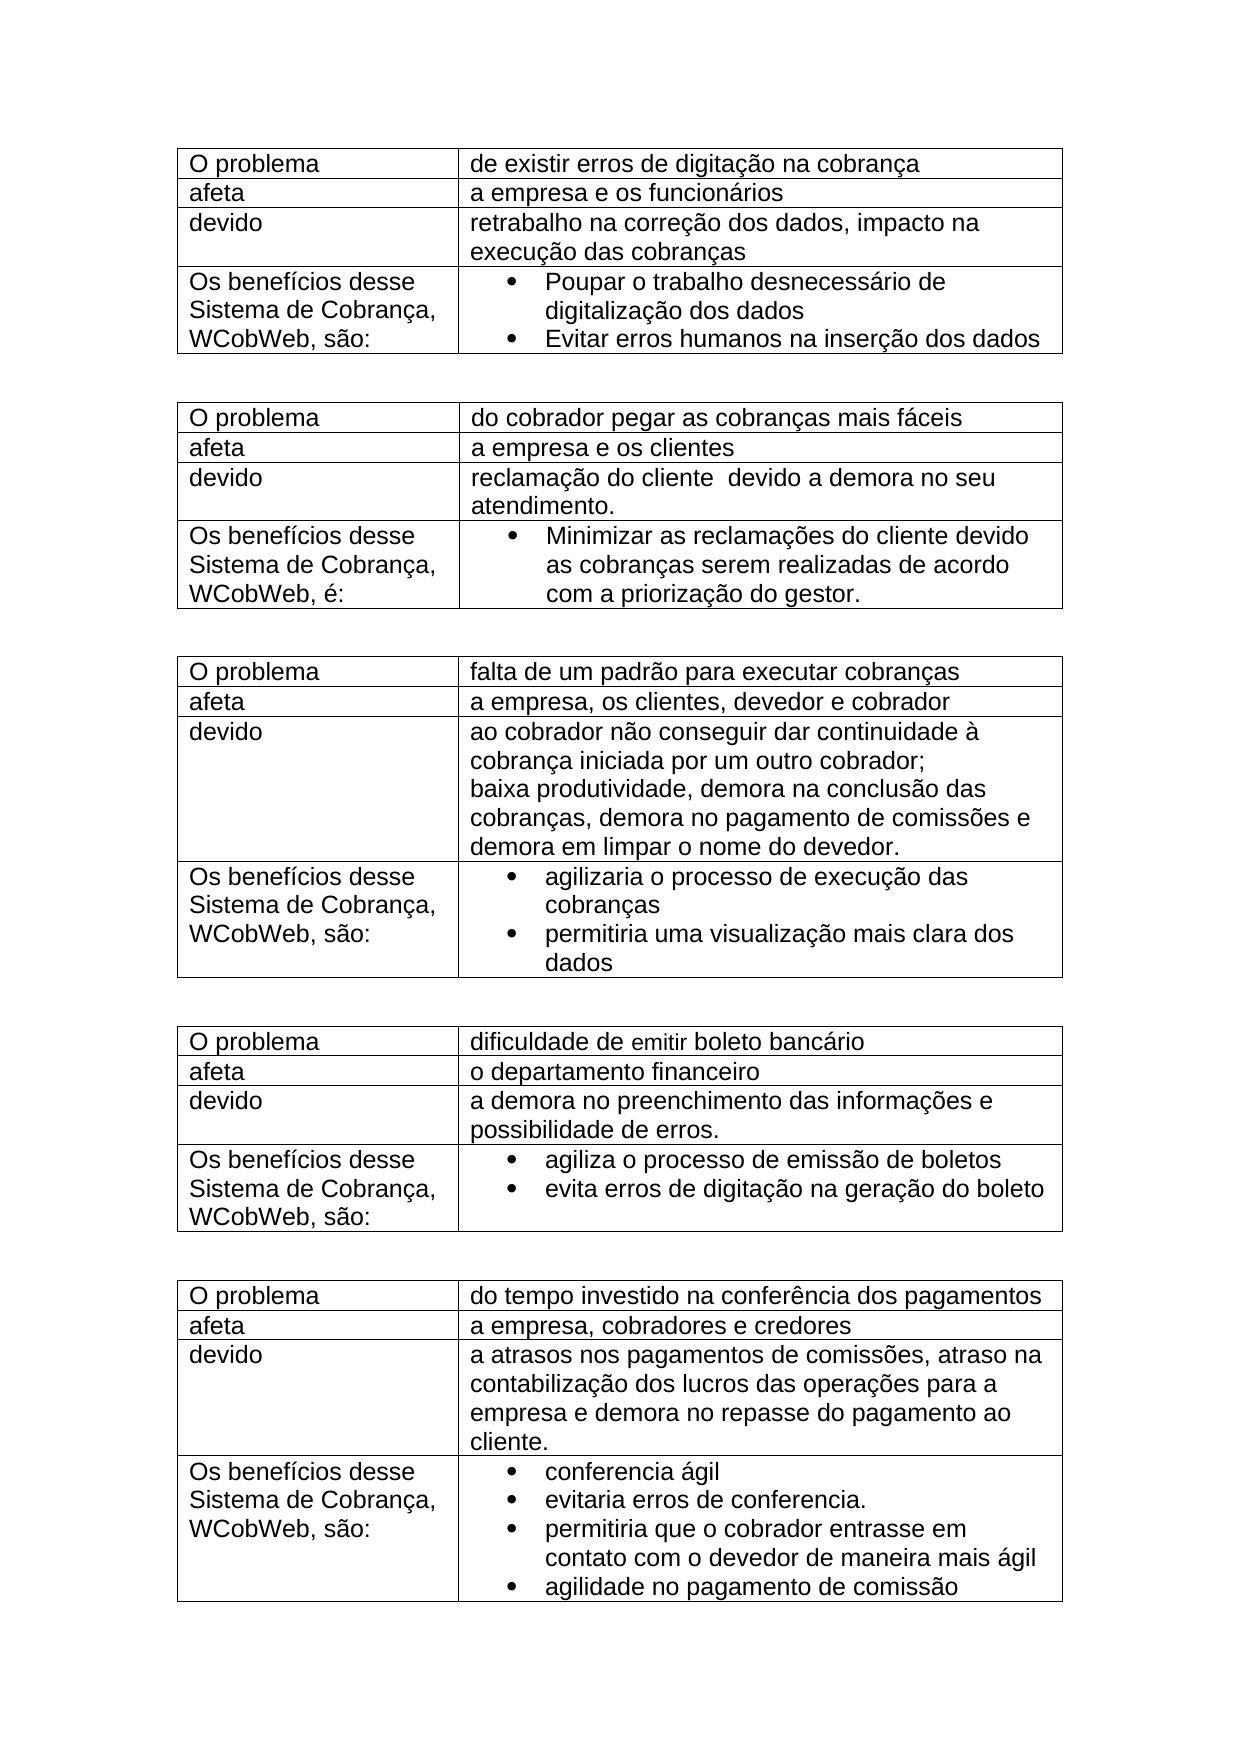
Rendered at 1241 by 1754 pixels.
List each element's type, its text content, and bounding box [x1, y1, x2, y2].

table_header O problema [178, 657, 458, 686]
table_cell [178, 1456, 458, 1601]
table_cell ao cobrador não conseguir dar continuidade à cobrança iniciada por um outro cobrador; baixa produtividade, demora na conclusão das cobranças, demora no pagamento de comissões e demora em limpar o nome do devedor. [459, 717, 1062, 861]
table_cell a empresa, os clientes, devedor e cobrador [459, 687, 1062, 716]
table_cell devido [178, 1086, 458, 1144]
table_cell a demora no preenchimento das informações e possibilidade de erros. [459, 1086, 1062, 1144]
table_cell agiliza o processo de emissão de boletos evita erros de digitação na geração do boleto [459, 1145, 1062, 1231]
table_cell devido [178, 208, 458, 266]
table_cell a atrasos nos pagamentos de comissões, atraso na contabilização dos lucros das operações para a empresa e demora no repasse do pagamento ao cliente. [459, 1340, 1062, 1455]
table_cell a empresa e os funcionários [459, 179, 1062, 207]
table_header O problema [178, 149, 458, 177]
table_cell afeta [178, 179, 458, 207]
table_header O problema [178, 1281, 458, 1309]
table_cell reclamação do cliente devido a demora no seu atendimento. [460, 463, 1062, 520]
table_cell devido [178, 1340, 458, 1455]
table_cell afeta [178, 687, 458, 716]
table_cell a empresa e os clientes [460, 433, 1062, 462]
table_header O problema [178, 403, 459, 432]
table_cell Os benefícios desse Sistema de Cobrança, WCobWeb, é: [178, 521, 459, 607]
table_header de existir erros de digitação na cobrança [459, 149, 1062, 177]
table_cell Os benefícios desse Sistema de Cobrança, WCobWeb, são: [178, 1145, 458, 1231]
table_cell a empresa, cobradores e credores [459, 1311, 1062, 1339]
table_cell agilizaria o processo de execução das cobranças permitiria uma visualização mais clara dos dados [459, 862, 1062, 977]
table_cell afeta [178, 433, 459, 462]
table_cell devido [178, 717, 458, 861]
table_cell Os benefícios desse Sistema de Cobrança, WCobWeb, são: [178, 862, 458, 977]
table_cell retrabalho na correção dos dados, impacto na execução das cobranças [459, 208, 1062, 266]
table_cell afeta [178, 1056, 458, 1085]
table_header dificuldade de emitir boleto bancário [459, 1027, 1062, 1055]
table_cell afeta [178, 1311, 458, 1339]
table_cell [459, 1456, 1062, 1601]
table_header do cobrador pegar as cobranças mais fáceis [460, 403, 1062, 432]
table_header falta de um padrão para executar cobranças [459, 657, 1062, 686]
table_cell o departamento financeiro [459, 1056, 1062, 1085]
table_cell Poupar o trabalho desnecessário de digitalização dos dados Evitar erros humanos na inserção dos dados [459, 267, 1062, 353]
table_cell Os benefícios desse Sistema de Cobrança, WCobWeb, são: [178, 267, 458, 353]
table_header O problema [178, 1027, 458, 1055]
table_header do tempo investido na conferência dos pagamentos [459, 1281, 1062, 1309]
table_cell Minimizar as reclamações do cliente devido as cobranças serem realizadas de acordo com a priorização do gestor. [460, 521, 1062, 607]
table_cell devido [178, 463, 459, 520]
